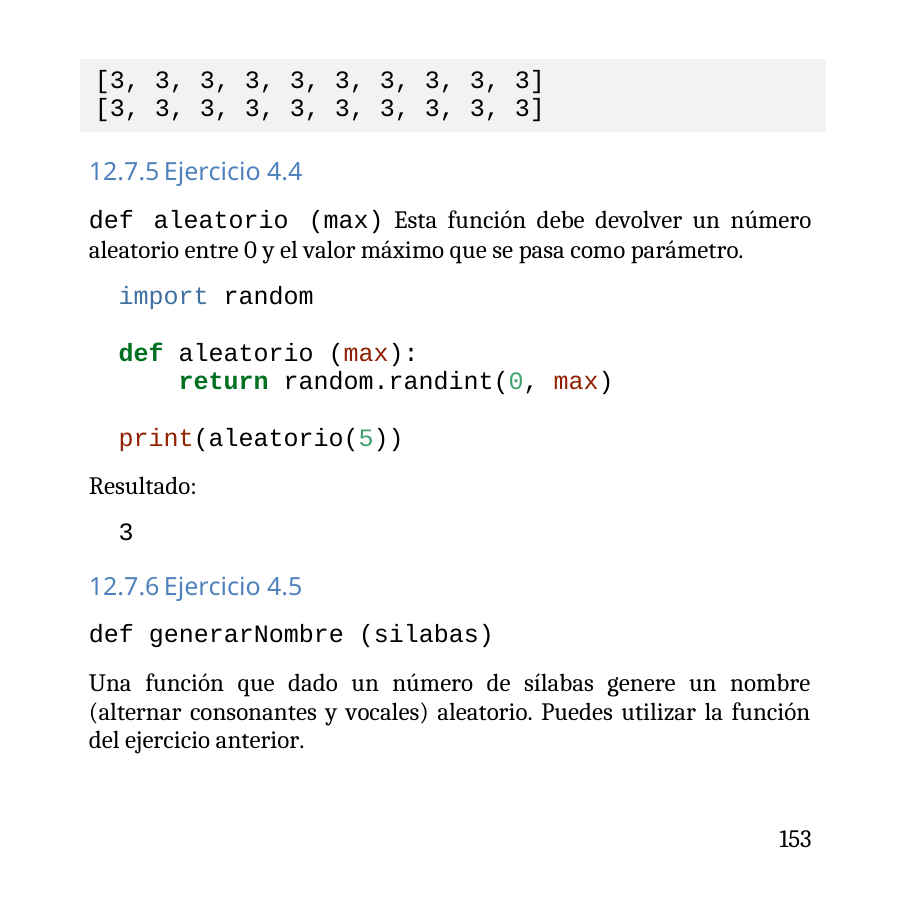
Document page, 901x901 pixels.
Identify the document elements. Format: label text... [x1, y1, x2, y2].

text Resultado: [89, 472, 811, 501]
text Una función que dado un número de sílabas genere un nombre (alternar consonantes y vocales) aleatorio. Puedes utilizar la función del ejercicio anterior. [89, 669, 811, 755]
text import random def aleatorio (max): return random.randint(0, max) print(aleatorio(5)) [118, 283, 811, 453]
text 3 [118, 520, 811, 548]
text [3, 3, 3, 3, 3, 3, 3, 3, 3, 3] [3, 3, 3, 3, 3, 3, 3, 3, 3, 3] [86, 65, 820, 126]
text def generarNombre (silabas) [89, 622, 811, 650]
subtitle Ejercicio 4.4 [89, 153, 811, 187]
subtitle Ejercicio 4.5 [89, 569, 811, 603]
text def aleatorio (max) Esta función debe devolver un número aleatorio entre 0 y el valor máximo que se pasa como parámetro. [89, 206, 811, 265]
